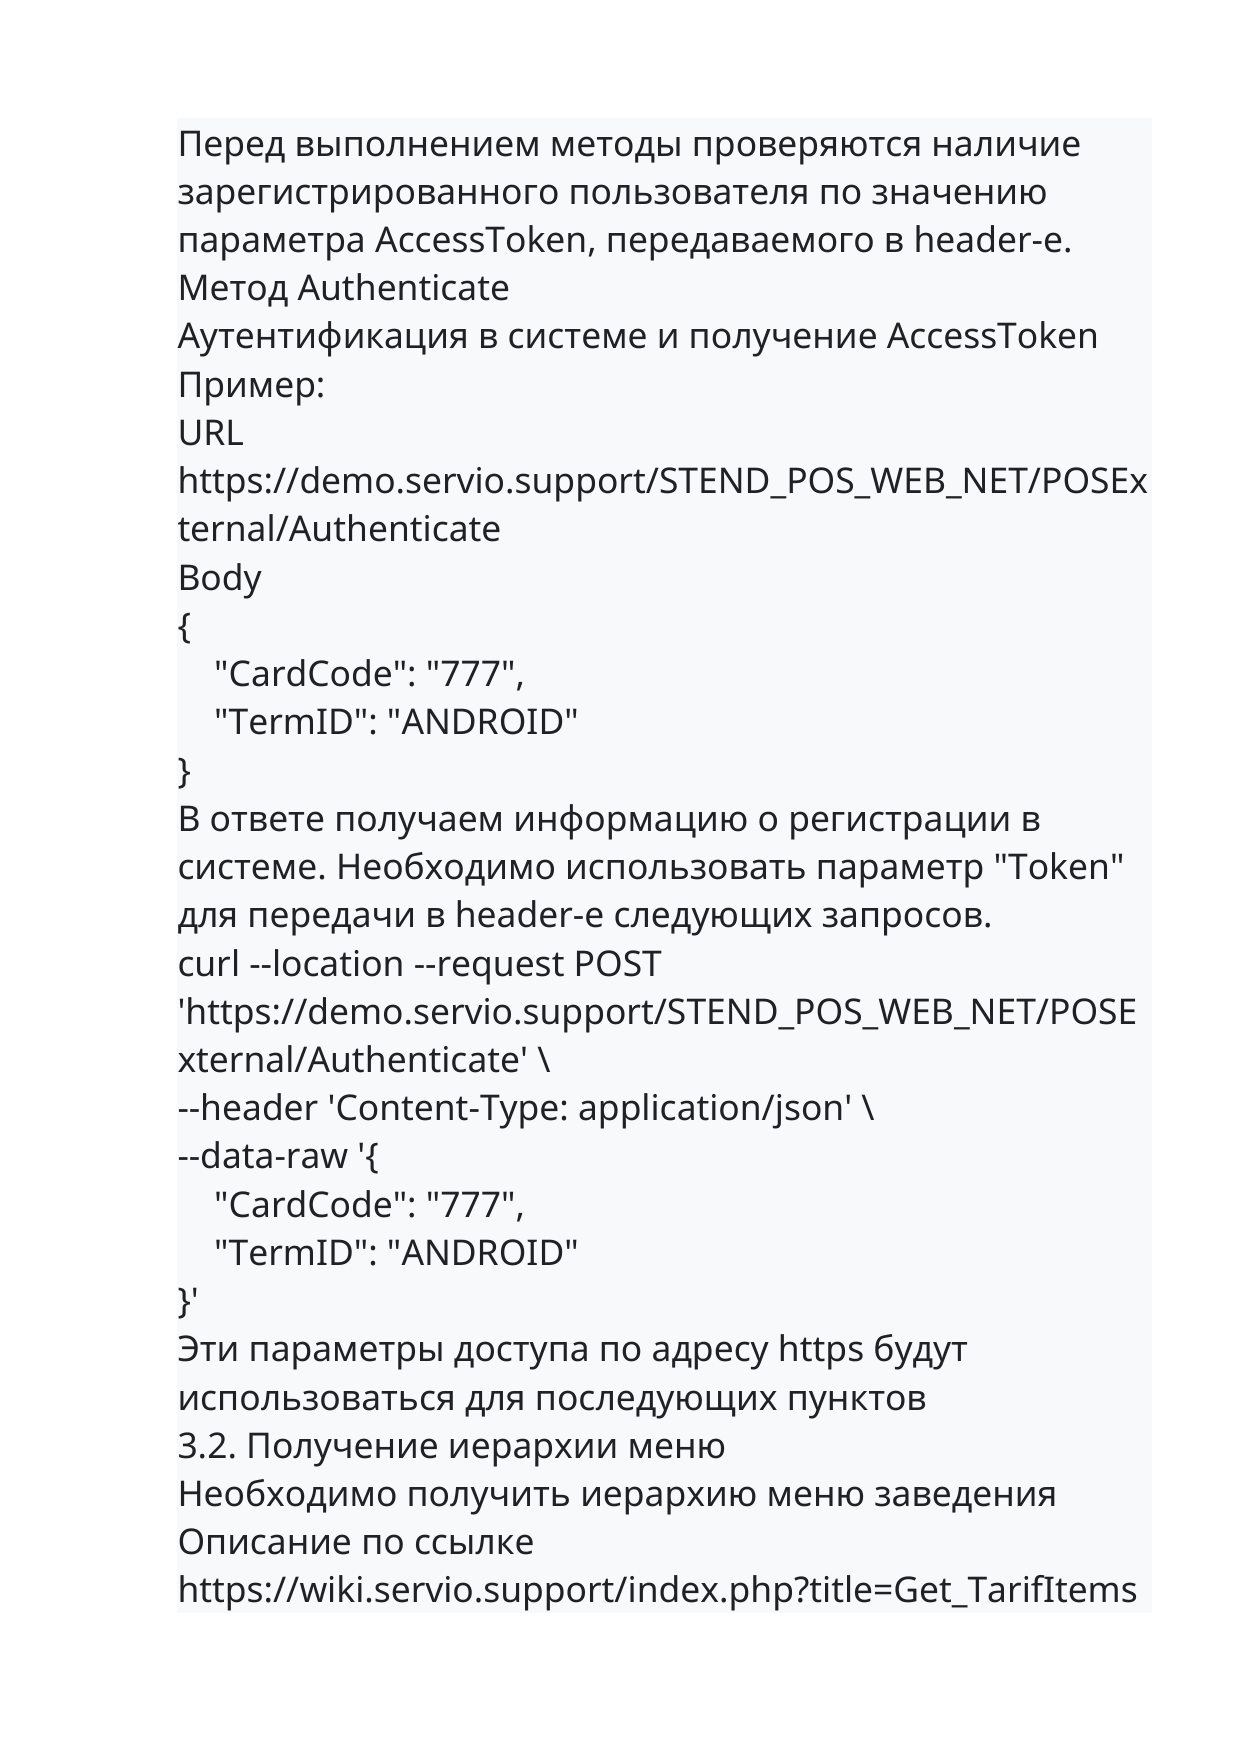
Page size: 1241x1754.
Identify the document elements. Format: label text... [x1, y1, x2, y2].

text --data-raw '{ [177, 1131, 1152, 1179]
text Body [177, 552, 1152, 600]
text Аутентификация в системе и получение AccessToken [177, 311, 1152, 359]
text Описание по ссылке [177, 1517, 1152, 1565]
text Перед выполнением методы проверяются наличие зарегистрированного пользователя по значению параметра AccessToken, передаваемого в header-е. [177, 118, 1152, 263]
text "CardCode": "777", [177, 1179, 1152, 1227]
text В ответе получаем информацию о регистрации в системе. Необходимо использовать параметр "Token" для передачи в header-e следующих запросов. [177, 793, 1152, 938]
text { [177, 600, 1152, 649]
text URL https://demo.servio.support/STEND_POS_WEB_NET/POSExternal/Authenticate [177, 407, 1152, 552]
text https://wiki.servio.support/index.php?title=Get_TarifItems [177, 1565, 1152, 1613]
text Эти параметры доступа по адресу https будут использоваться для последующих пунктов [177, 1324, 1152, 1420]
text "TermID": "ANDROID" [177, 697, 1152, 745]
text Метод Authenticate [177, 263, 1152, 311]
text Пример: [177, 359, 1152, 407]
text }' [177, 1276, 1152, 1324]
text curl --location --request POST 'https://demo.servio.support/STEND_POS_WEB_NET/POSExternal/Authenticate' \ [177, 938, 1152, 1083]
text } [177, 745, 1152, 793]
text 3.2. Получение иерархии меню [177, 1420, 1152, 1468]
text Необходимо получить иерархию меню заведения [177, 1468, 1152, 1517]
text "TermID": "ANDROID" [177, 1227, 1152, 1276]
text "CardCode": "777", [177, 649, 1152, 697]
text --header 'Content-Type: application/json' \ [177, 1083, 1152, 1131]
